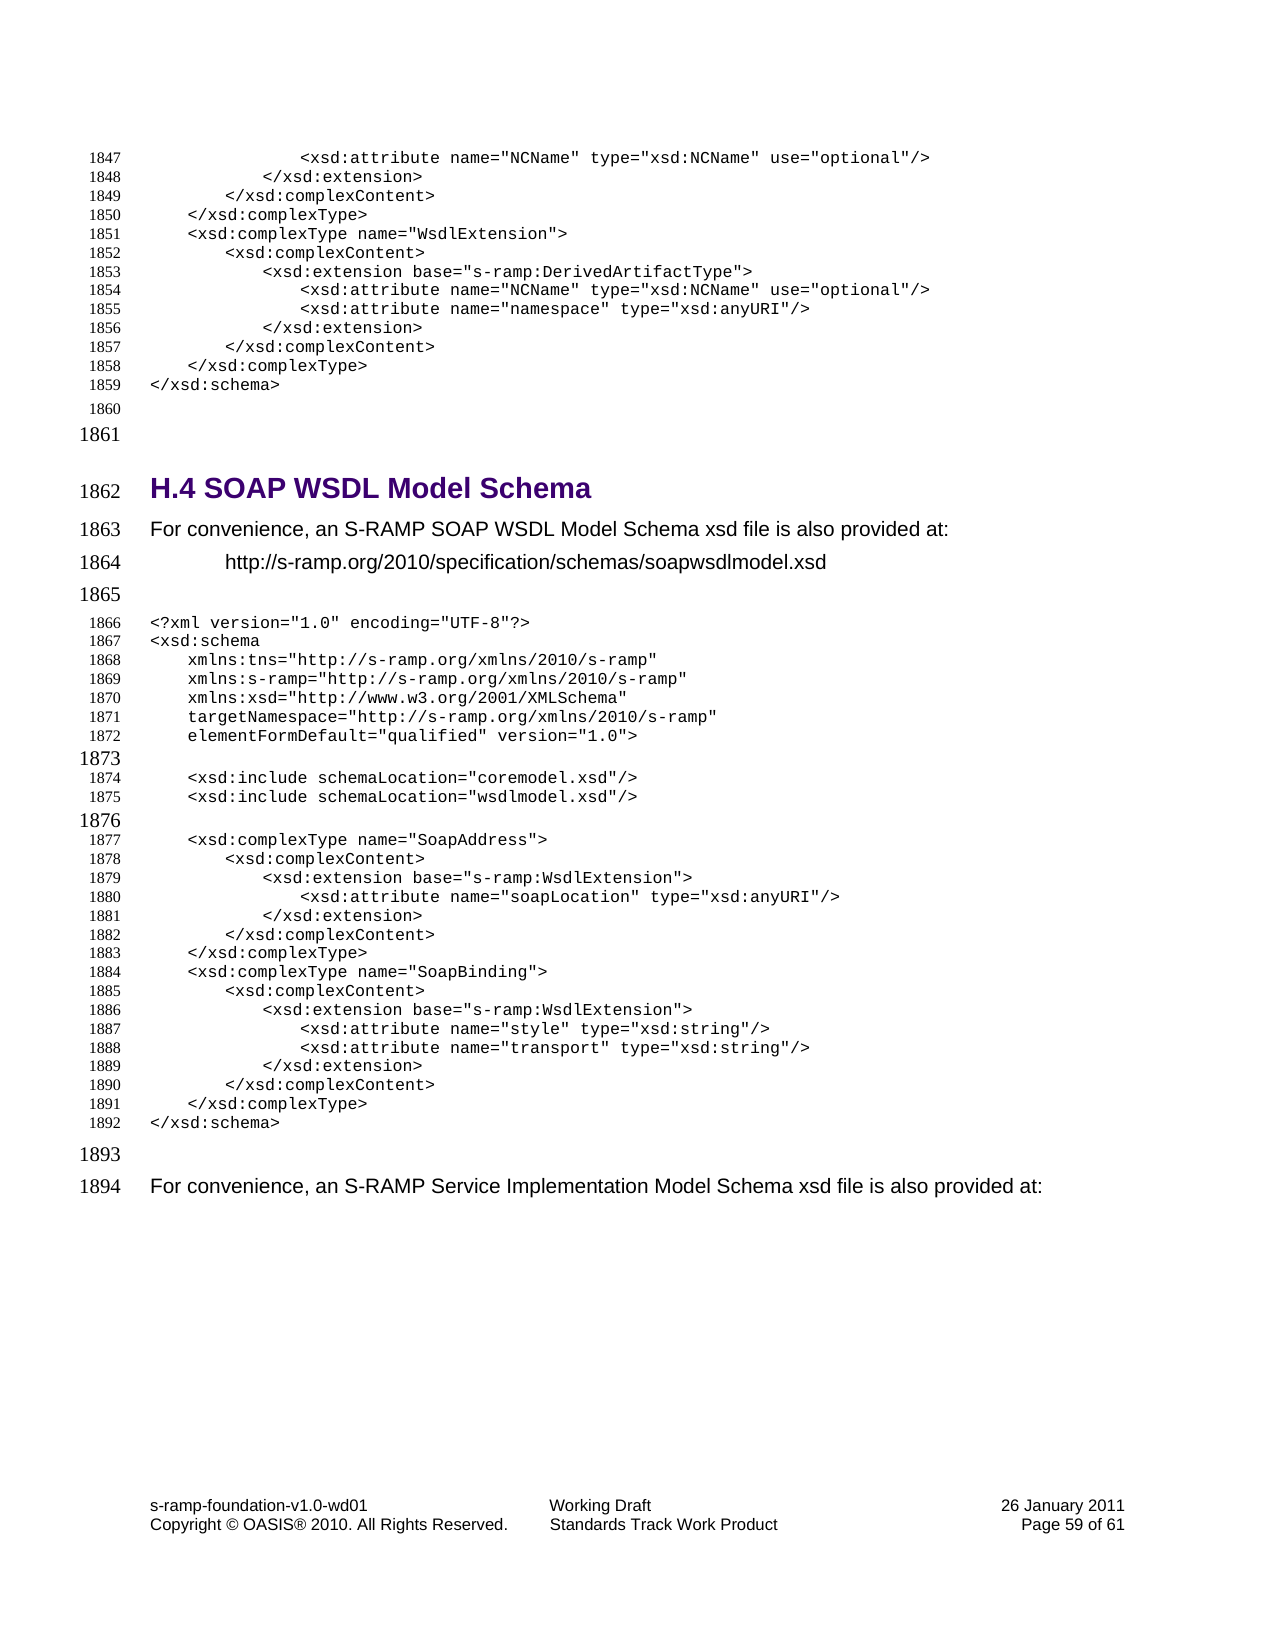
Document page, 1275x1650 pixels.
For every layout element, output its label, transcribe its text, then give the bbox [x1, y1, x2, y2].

text <xsd:extension base="s-ramp:DerivedArtifactType"> [150, 263, 1125, 282]
text <xsd:attribute name="NCName" type="xsd:NCName" use="optional"/> [150, 282, 1125, 301]
text </xsd:extension> [150, 907, 1125, 926]
text </xsd:complexContent> [150, 338, 1125, 357]
text <xsd:extension base="s-ramp:WsdlExtension"> [150, 869, 1125, 888]
text targetNamespace="http://s-ramp.org/xmlns/2010/s-ramp" [150, 708, 1125, 727]
text For convenience, an S-RAMP SOAP WSDL Model Schema xsd file is also provided at: [150, 517, 1125, 541]
text <xsd:extension base="s-ramp:WsdlExtension"> [150, 1001, 1125, 1020]
text xmlns:s-ramp="http://s-ramp.org/xmlns/2010/s-ramp" [150, 671, 1125, 689]
text </xsd:extension> [150, 320, 1125, 338]
text <xsd:attribute name="NCName" type="xsd:NCName" use="optional"/> [150, 150, 1125, 169]
text <xsd:attribute name="style" type="xsd:string"/> [150, 1020, 1125, 1039]
text <xsd:complexContent> [150, 851, 1125, 869]
text xmlns:xsd="http://www.w3.org/2001/XMLSchema" [150, 689, 1125, 708]
text <xsd:include schemaLocation="coremodel.xsd"/> [150, 770, 1125, 789]
text </xsd:complexType> [150, 945, 1125, 964]
text </xsd:complexType> [150, 1096, 1125, 1114]
text </xsd:extension> [150, 1058, 1125, 1077]
text </xsd:complexContent> [150, 926, 1125, 945]
text <xsd:complexContent> [150, 244, 1125, 263]
text <xsd:schema [150, 633, 1125, 652]
text xmlns:tns="http://s-ramp.org/xmlns/2010/s-ramp" [150, 652, 1125, 671]
text </xsd:schema> [150, 1114, 1125, 1133]
text <xsd:complexContent> [150, 983, 1125, 1001]
text <xsd:attribute name="soapLocation" type="xsd:anyURI"/> [150, 888, 1125, 907]
text </xsd:extension> [150, 169, 1125, 188]
text </xsd:complexType> [150, 357, 1125, 376]
text </xsd:complexContent> [150, 188, 1125, 207]
text <xsd:attribute name="namespace" type="xsd:anyURI"/> [150, 301, 1125, 320]
subtitle SOAP WSDL Model Schema [150, 471, 1125, 505]
text <?xml version="1.0" encoding="UTF-8"?> [150, 614, 1125, 633]
text elementFormDefault="qualified" version="1.0"> [150, 727, 1125, 746]
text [150, 1174, 1125, 1198]
text <xsd:attribute name="transport" type="xsd:string"/> [150, 1039, 1125, 1058]
text http://s-ramp.org/2010/specification/schemas/soapwsdlmodel.xsd [225, 549, 1125, 573]
text <xsd:complexType name="SoapBinding"> [150, 964, 1125, 983]
text <xsd:include schemaLocation="wsdlmodel.xsd"/> [150, 789, 1125, 808]
text <xsd:complexType name="SoapAddress"> [150, 832, 1125, 851]
text <xsd:complexType name="WsdlExtension"> [150, 225, 1125, 244]
text </xsd:complexType> [150, 207, 1125, 225]
text </xsd:schema> [150, 376, 1125, 395]
text </xsd:complexContent> [150, 1077, 1125, 1096]
